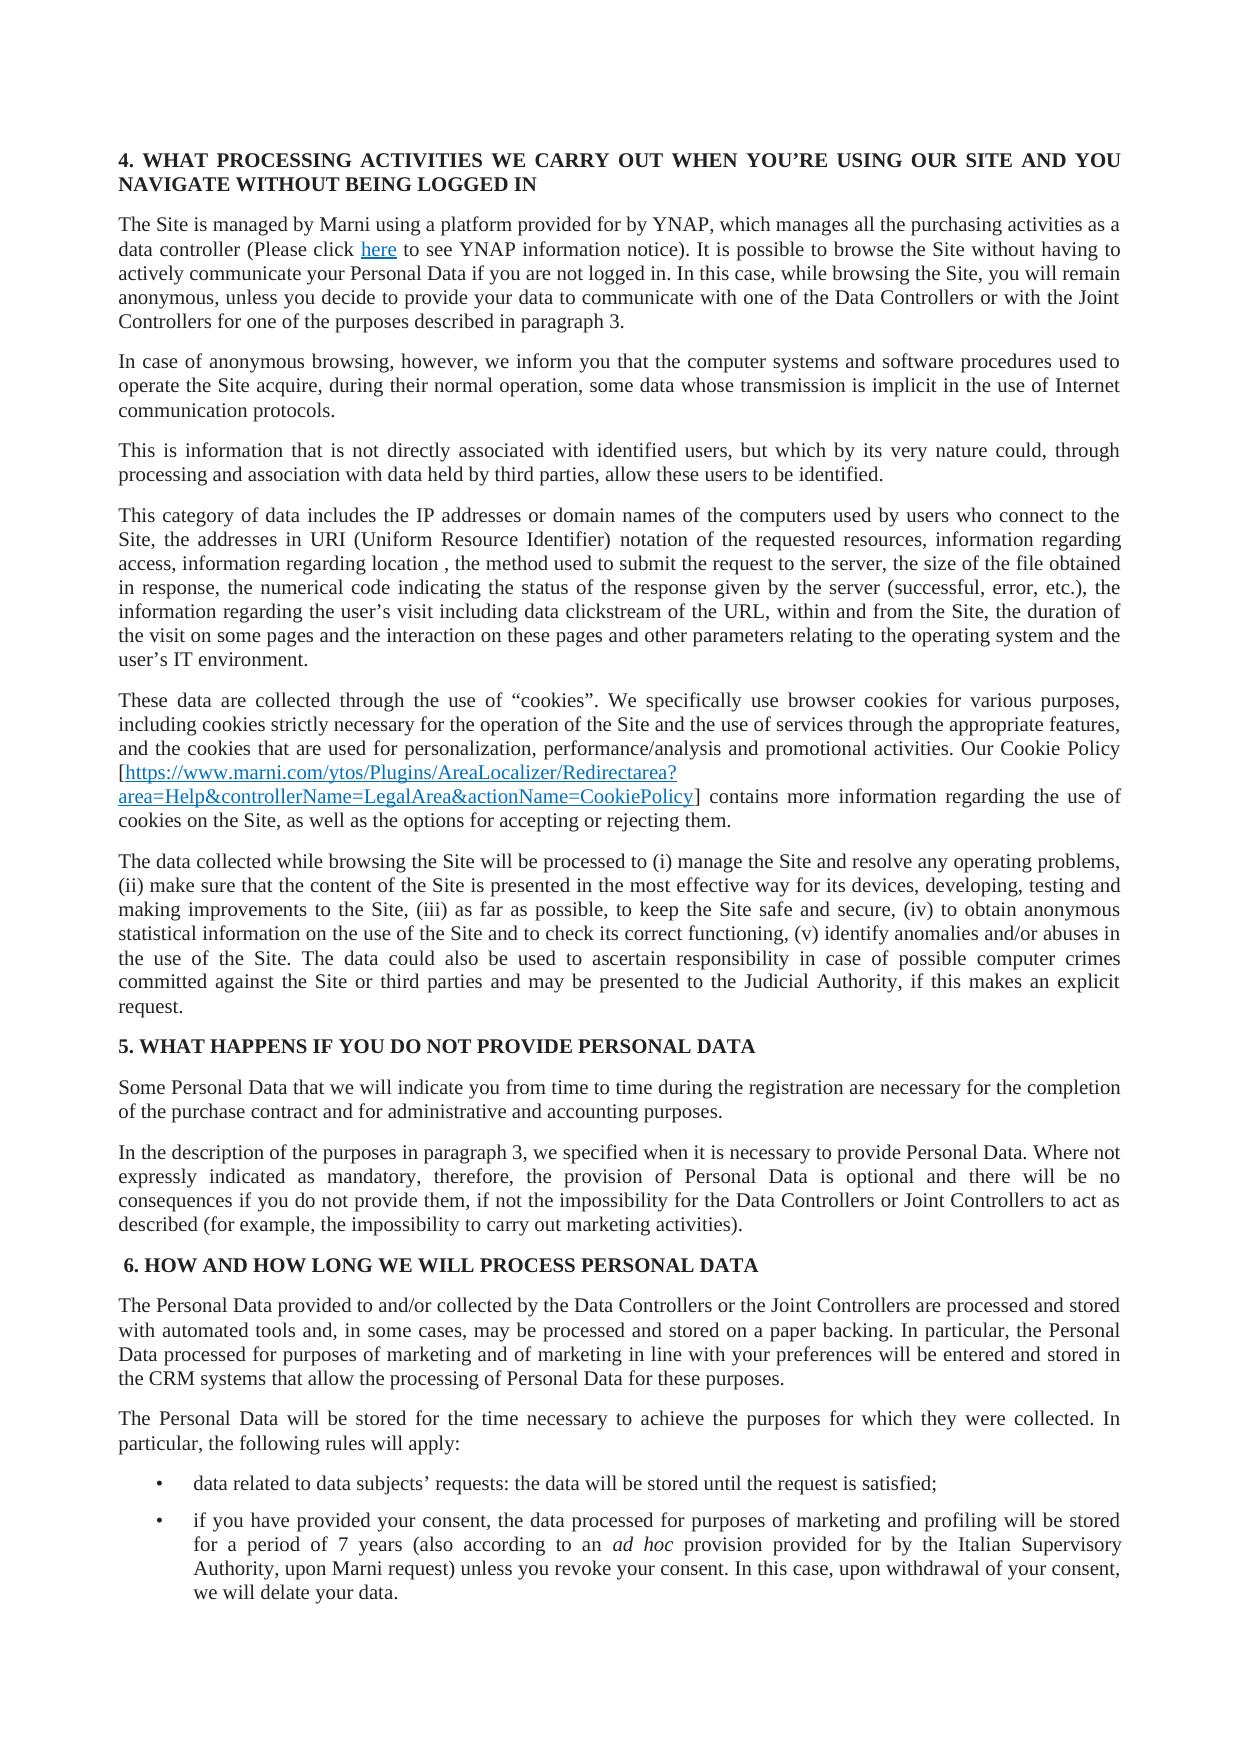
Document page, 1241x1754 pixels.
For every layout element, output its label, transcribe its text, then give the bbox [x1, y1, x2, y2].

text Some Personal Data that we will indicate you from time to time during the registration are necessary for the completion of the purchase contract and for administrative and accounting purposes. [118, 1075, 1122, 1123]
text This is information that is not directly associated with identified users, but which by its very nature could, through processing and association with data held by third parties, allow these users to be identified. [118, 438, 1122, 486]
text The data collected while browsing the Site will be processed to (i) manage the Site and resolve any operating problems, (ii) make sure that the content of the Site is presented in the most effective way for its devices, developing, testing and making improvements to the Site, (iii) as far as possible, to keep the Site safe and secure, (iv) to obtain anonymous statistical information on the use of the Site and to check its correct functioning, (v) identify anomalies and/or abuses in the use of the Site. The data could also be used to ascertain responsibility in case of possible computer crimes committed against the Site or third parties and may be presented to the Judicial Authority, if this makes an explicit request. [118, 849, 1122, 1018]
text The Site is managed by Marni using a platform provided for by YNAP, which manages all the purchasing activities as a data controller (Please click here to see YNAP information notice). It is possible to browse the Site without having to actively communicate your Personal Data if you are not logged in. In this case, while browsing the Site, you will remain anonymous, unless you decide to provide your data to communicate with one of the Data Controllers or with the Joint Controllers for one of the purposes described in paragraph 3. [118, 212, 1122, 333]
text These data are collected through the use of “cookies”. We specifically use browser cookies for various purposes, including cookies strictly necessary for the operation of the Site and the use of services through the appropriate features, and the cookies that are used for personalization, performance/analysis and promotional activities. Our Cookie Policy [https://www.marni.com/ytos/Plugins/AreaLocalizer/Redirectarea?area=Help&controllerName=LegalArea&actionName=CookiePolicy] contains more information regarding the use of cookies on the Site, as well as the options for accepting or rejecting them. [118, 688, 1122, 832]
list if you have provided your consent, the data processed for purposes of marketing and profiling will be stored for a period of 7 years (also according to an ad hoc provision provided for by the Italian Supervisory Authority, upon Marni request) unless you revoke your consent. In this case, upon withdrawal of your consent, we will delate your data. [156, 1508, 1122, 1604]
text 6. HOW AND HOW LONG WE WILL PROCESS PERSONAL DATA [118, 1253, 1122, 1277]
text This category of data includes the IP addresses or domain names of the computers used by users who connect to the Site, the addresses in URI (Uniform Resource Identifier) ​​notation of the requested resources, information regarding access, information regarding location , the method used to submit the request to the server, the size of the file obtained in response, the numerical code indicating the status of the response given by the server (successful, error, etc.), the information regarding the user’s visit including data clickstream of the URL, within and from the Site, the duration of the visit on some pages and the interaction on these pages and other parameters relating to the operating system and the user’s IT environment. [118, 503, 1122, 671]
text The Personal Data will be stored for the time necessary to achieve the purposes for which they were collected. In particular, the following rules will apply: [118, 1406, 1122, 1454]
text 4. WHAT PROCESSING ACTIVITIES WE CARRY OUT WHEN YOU’RE USING OUR SITE AND YOU NAVIGATE WITHOUT BEING LOGGED IN [118, 148, 1122, 196]
text In the description of the purposes in paragraph 3, we specified when it is necessary to provide Personal Data. Where not expressly indicated as mandatory, therefore, the provision of Personal Data is optional and there will be no consequences if you do not provide them, if not the impossibility for the Data Controllers or Joint Controllers to act as described (for example, the impossibility to carry out marketing activities). [118, 1140, 1122, 1236]
list data related to data subjects’ requests: the data will be stored until the request is satisfied; [156, 1471, 1122, 1495]
text In case of anonymous browsing, however, we inform you that the computer systems and software procedures used to operate the Site acquire, during their normal operation, some data whose transmission is implicit in the use of Internet communication protocols. [118, 349, 1122, 422]
text 5. WHAT HAPPENS IF YOU DO NOT PROVIDE PERSONAL DATA [118, 1034, 1122, 1058]
text The Personal Data provided to and/or collected by the Data Controllers or the Joint Controllers are processed and stored with automated tools and, in some cases, may be processed and stored on a paper backing. In particular, the Personal Data processed for purposes of marketing and of marketing in line with your preferences will be entered and stored in the CRM systems that allow the processing of Personal Data for these purposes. [118, 1293, 1122, 1390]
